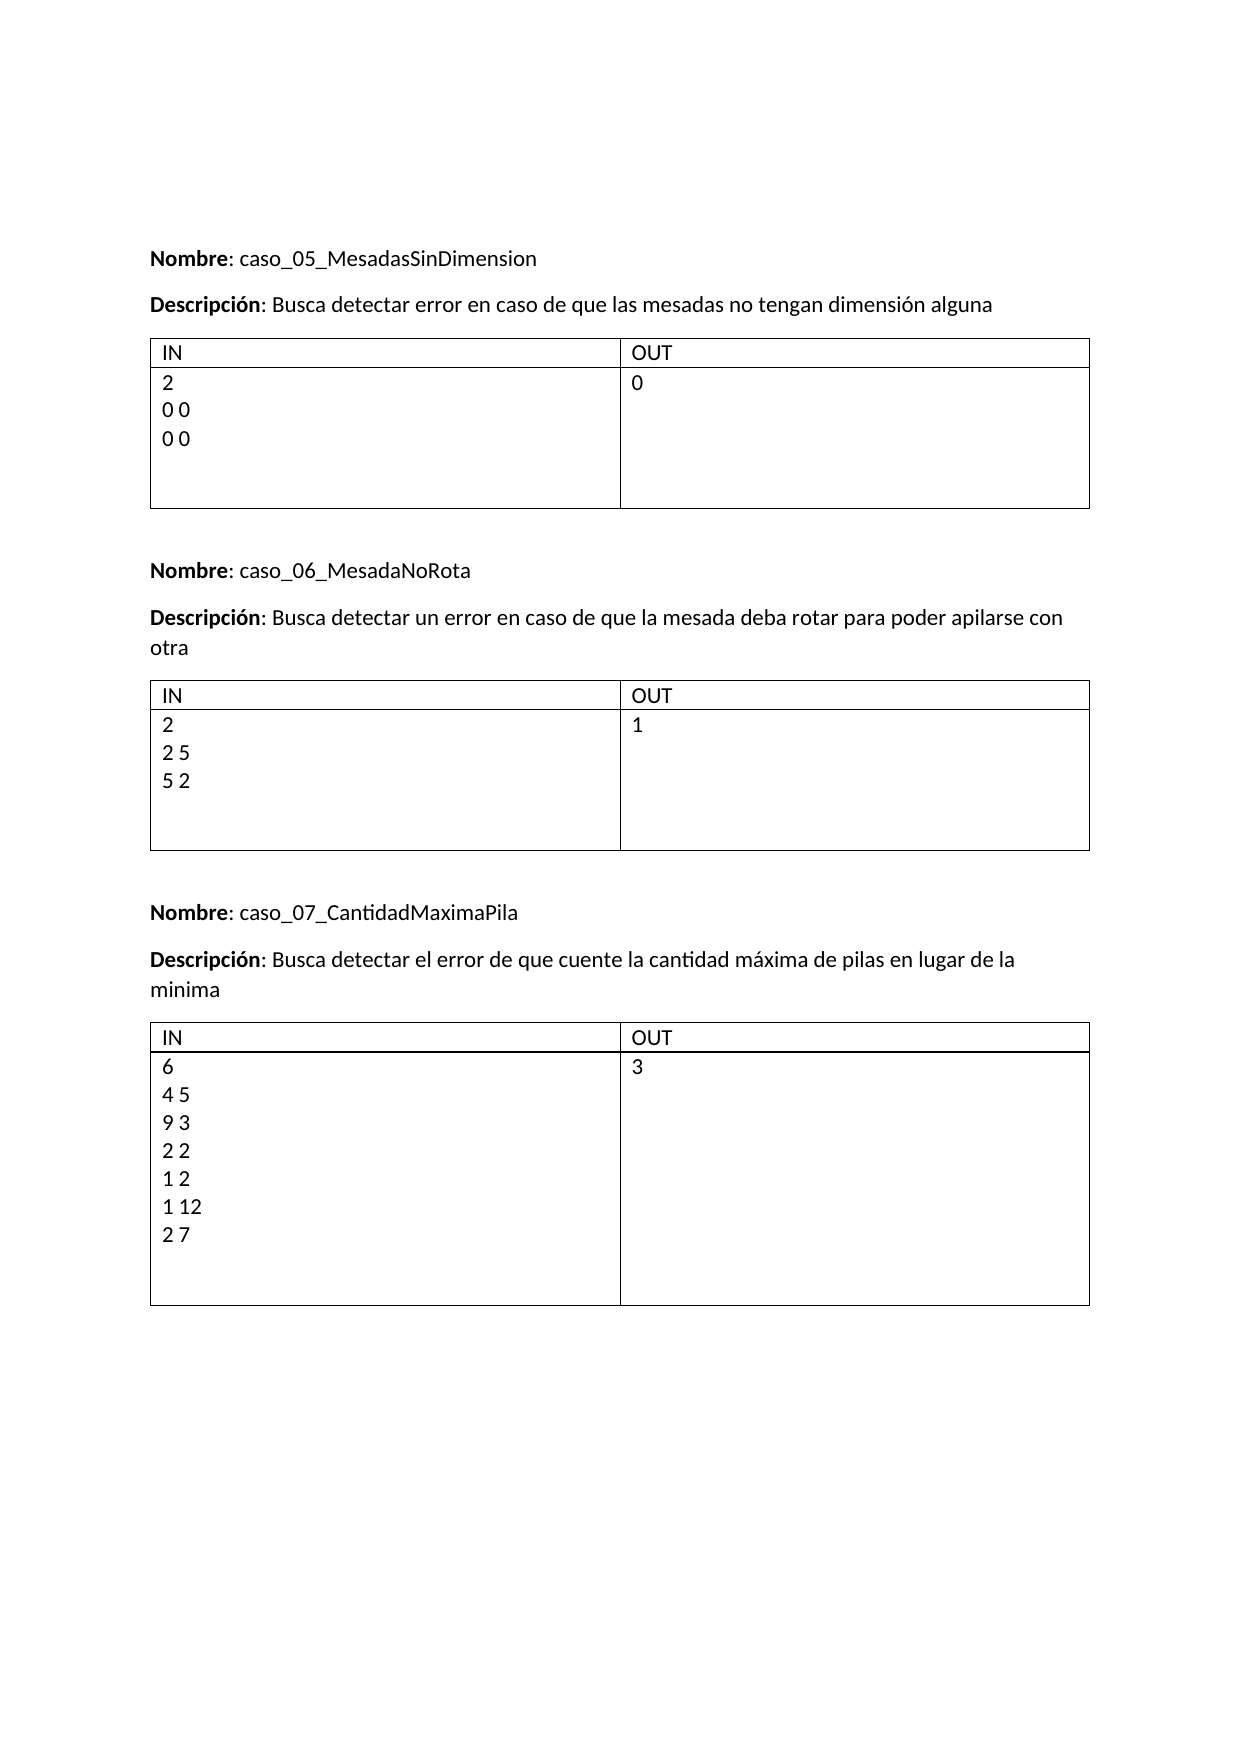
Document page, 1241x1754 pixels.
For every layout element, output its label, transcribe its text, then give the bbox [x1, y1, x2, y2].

text Descripción: Busca detectar un error en caso de que la mesada deba rotar para poder apilarse con otra [150, 603, 1090, 661]
text Nombre: caso_06_MesadaNoRota [150, 556, 1090, 584]
table_header IN [151, 681, 620, 709]
text Nombre: caso_07_CantidadMaximaPila [150, 898, 1090, 926]
table_cell 1 [621, 710, 1089, 850]
table_header OUT [621, 339, 1089, 367]
text Nombre: caso_05_MesadasSinDimension [150, 244, 1090, 272]
table_header IN [151, 339, 620, 367]
table_header OUT [621, 681, 1089, 709]
table_cell 6 4 5 9 3 2 2 1 2 1 12 2 7 [151, 1053, 620, 1304]
text Descripción: Busca detectar error en caso de que las mesadas no tengan dimensión alguna [150, 291, 1090, 319]
table_cell 2 2 5 5 2 [151, 710, 620, 850]
text Descripción: Busca detectar el error de que cuente la cantidad máxima de pilas en lugar de la minima [150, 945, 1090, 1003]
table_cell 2 0 0 0 0 [151, 368, 620, 508]
table_header IN [151, 1023, 620, 1051]
table_cell 3 [621, 1053, 1089, 1304]
table_cell 0 [621, 368, 1089, 508]
table_header OUT [621, 1023, 1089, 1051]
